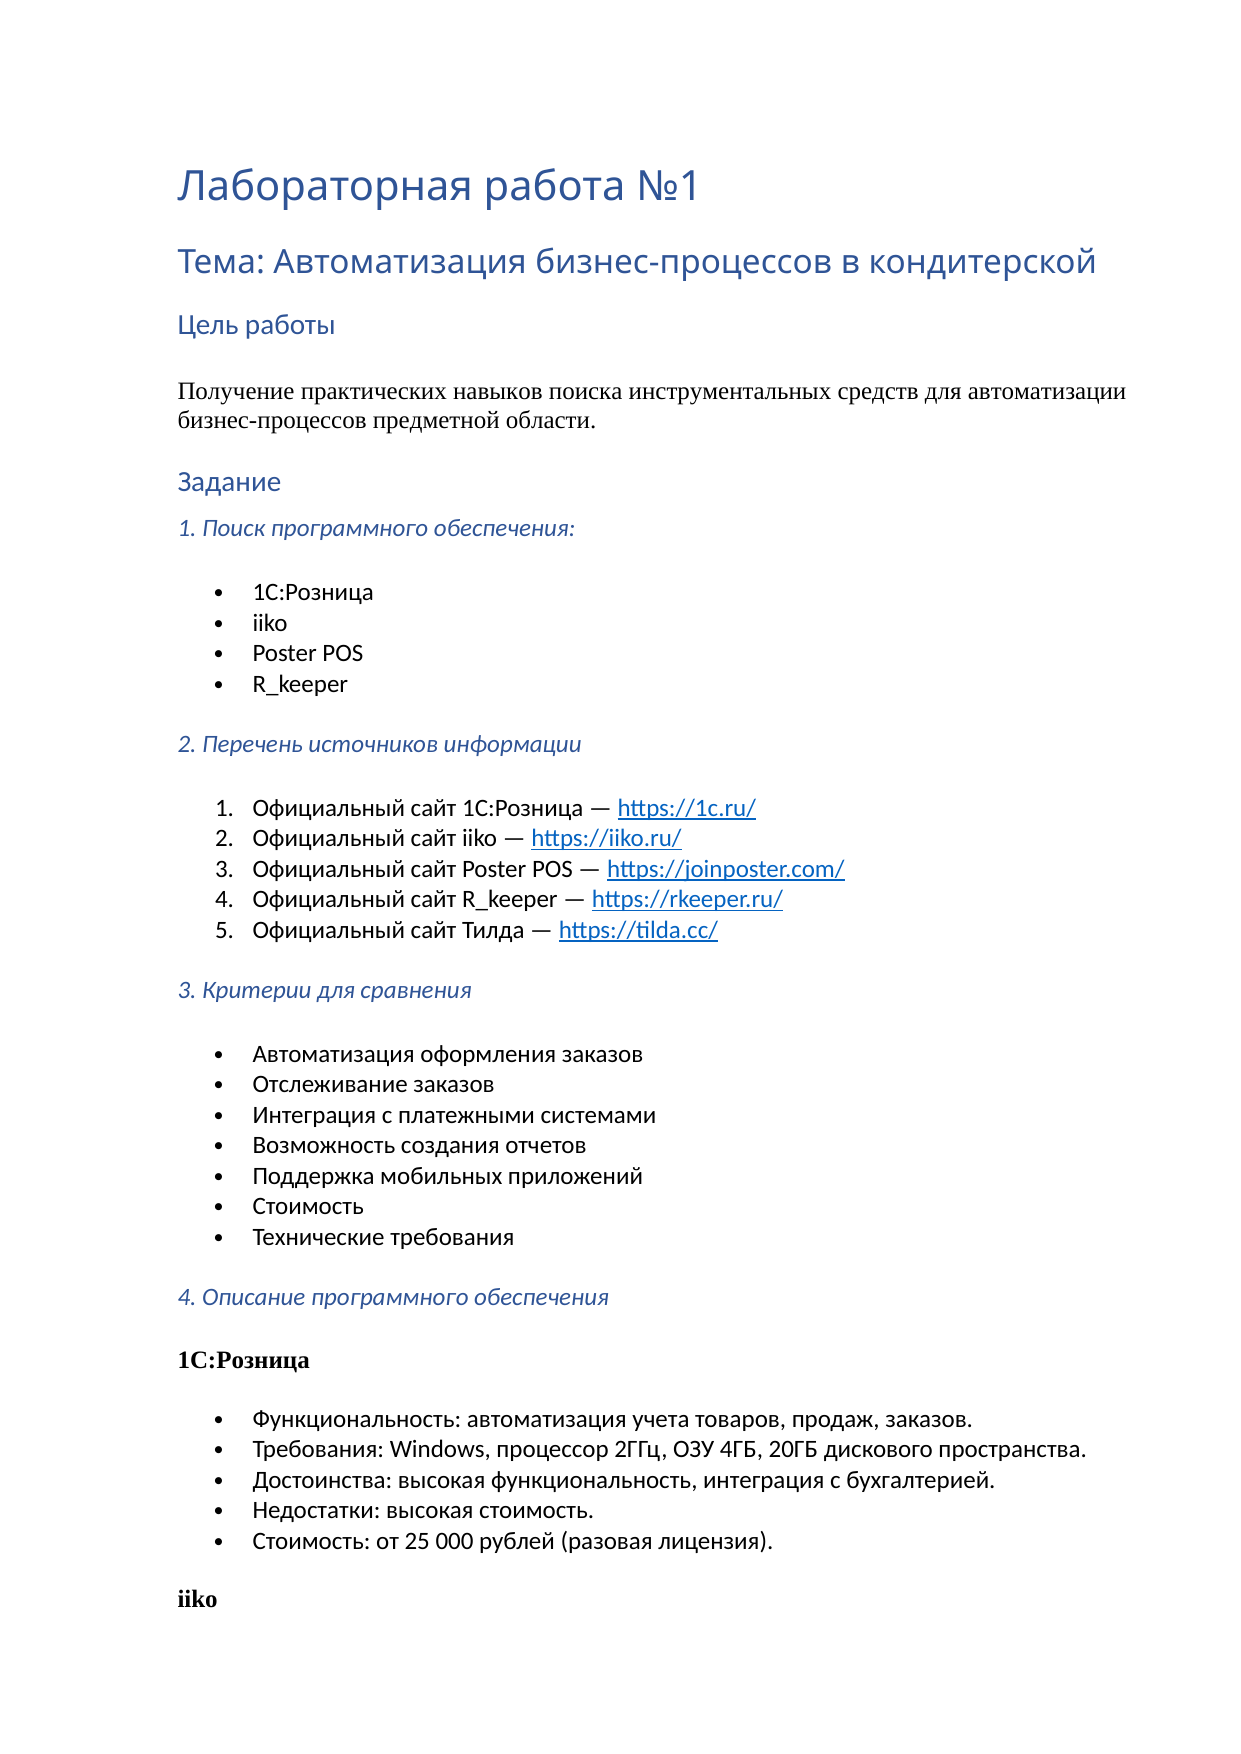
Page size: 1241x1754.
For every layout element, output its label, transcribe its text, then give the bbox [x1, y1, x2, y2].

subtitle 4. Описание программного обеспечения [177, 1281, 1152, 1311]
list Poster POS [215, 638, 1152, 668]
subtitle Задание [177, 463, 1152, 499]
list Отслеживание заказов [215, 1068, 1152, 1099]
list Официальный сайт Poster POS — https://joinposter.com/ [215, 853, 1152, 883]
list 1C:Розница [215, 577, 1152, 607]
list Интеграция с платежными системами [215, 1099, 1152, 1129]
subtitle Лабораторная работа №1 [177, 156, 1152, 212]
text 1C:Розница [177, 1345, 1152, 1374]
list Стоимость [215, 1191, 1152, 1221]
list Технические требования [215, 1221, 1152, 1252]
list Недостатки: высокая стоимость. [215, 1494, 1152, 1525]
subtitle Цель работы [177, 306, 1152, 342]
text iiko [177, 1584, 1152, 1613]
list Официальный сайт iiko — https://iiko.ru/ [215, 822, 1152, 853]
list Стоимость: от 25 000 рублей (разовая лицензия). [215, 1525, 1152, 1555]
list iiko [215, 607, 1152, 638]
list Возможность создания отчетов [215, 1129, 1152, 1160]
subtitle 3. Критерии для сравнения [177, 974, 1152, 1004]
subtitle 2. Перечень источников информации [177, 728, 1152, 758]
list Функциональность: автоматизация учета товаров, продаж, заказов. [215, 1403, 1152, 1433]
subtitle Тема: Автоматизация бизнес-процессов в кондитерской [177, 237, 1152, 283]
list Официальный сайт Тилда — https://tilda.cc/ [215, 914, 1152, 944]
list Автоматизация оформления заказов [215, 1038, 1152, 1068]
subtitle 1. Поиск программного обеспечения: [177, 512, 1152, 543]
text Получение практических навыков поиска инструментальных средств для автоматизации бизнес-процессов предметной области. [177, 376, 1152, 434]
list Официальный сайт 1C:Розница — https://1c.ru/ [215, 792, 1152, 822]
list Поддержка мобильных приложений [215, 1160, 1152, 1191]
list R_keeper [215, 668, 1152, 699]
list Достоинства: высокая функциональность, интеграция с бухгалтерией. [215, 1464, 1152, 1494]
list Требования: Windows, процессор 2ГГц, ОЗУ 4ГБ, 20ГБ дискового пространства. [215, 1433, 1152, 1464]
list Официальный сайт R_keeper — https://rkeeper.ru/ [215, 883, 1152, 914]
